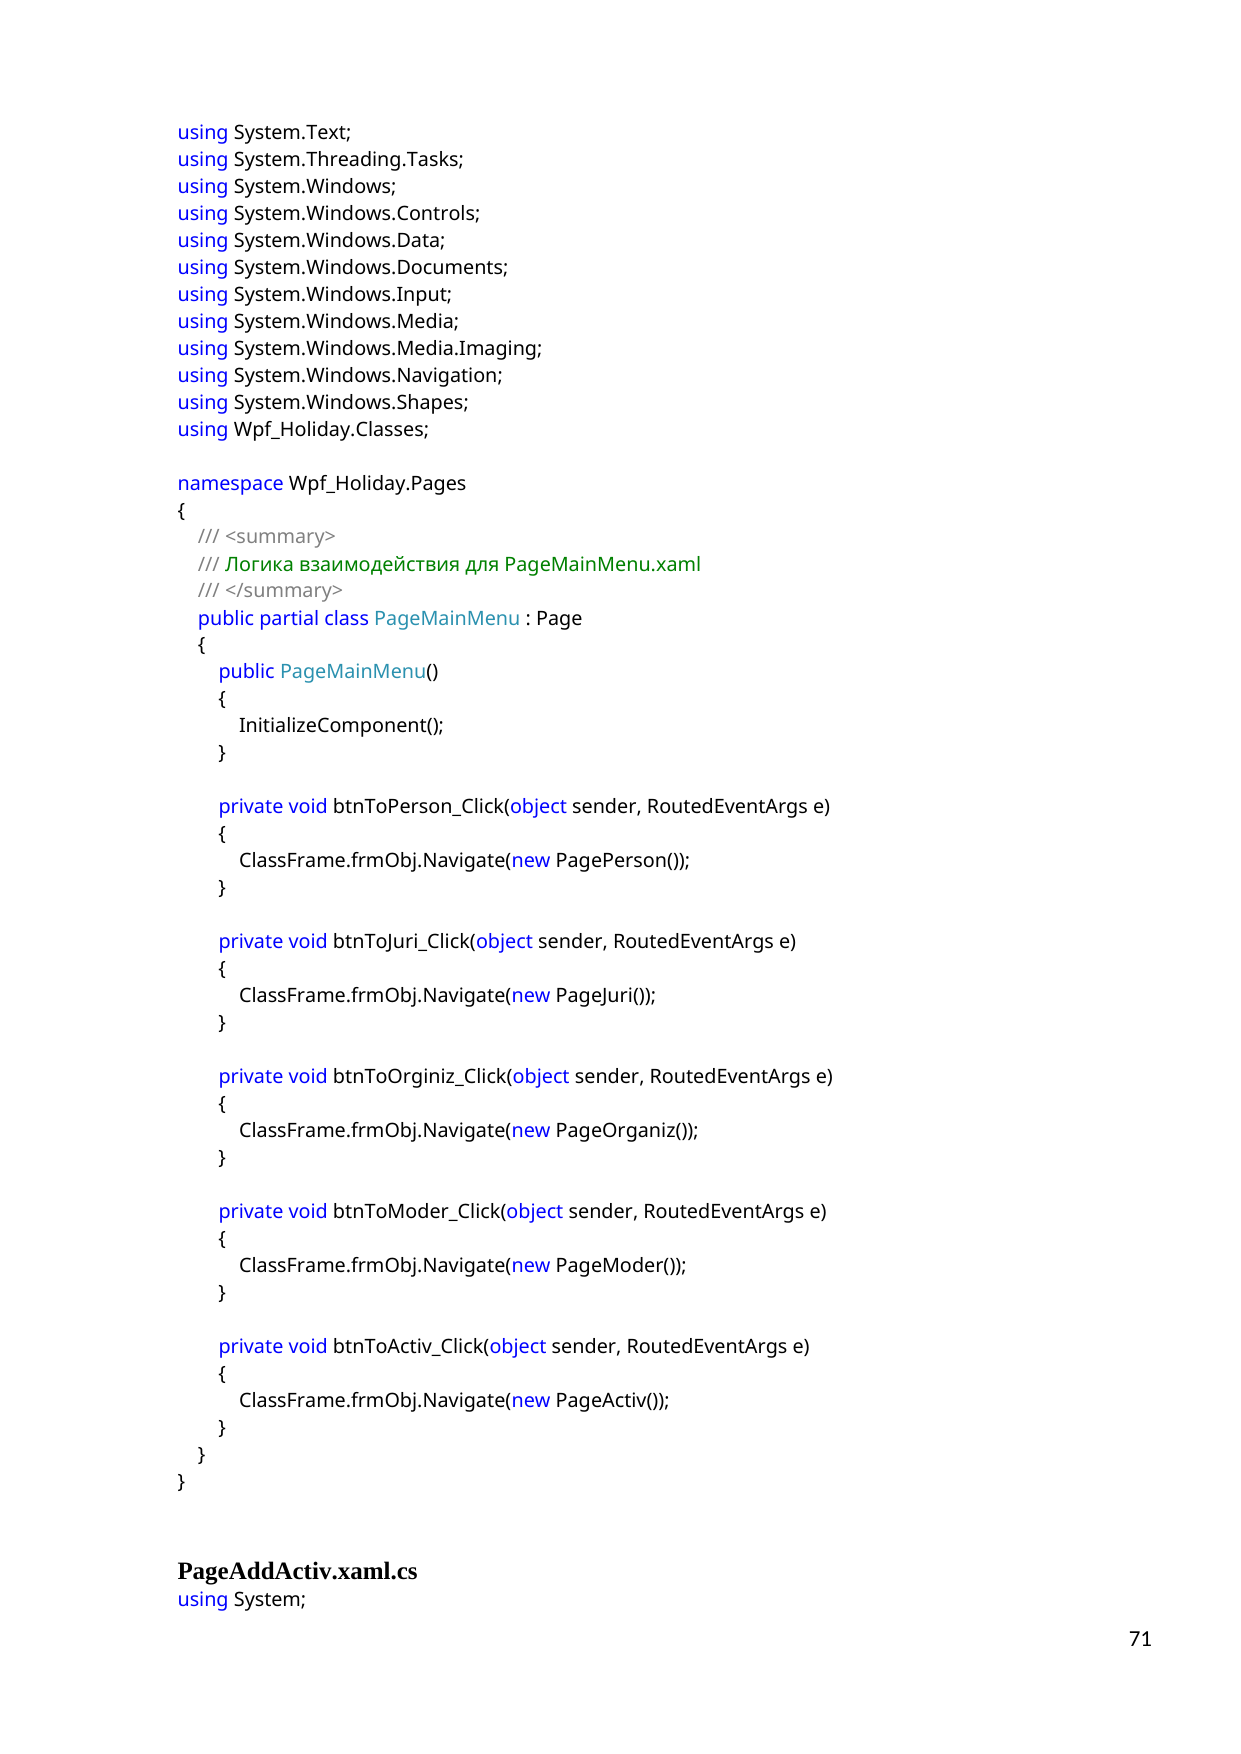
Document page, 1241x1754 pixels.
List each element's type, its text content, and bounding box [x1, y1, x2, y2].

text using System; [177, 1585, 1152, 1612]
text } [177, 1440, 1152, 1467]
text } [177, 1413, 1152, 1440]
text using System.Windows.Data; [177, 226, 1152, 253]
text using System.Windows.Media; [177, 307, 1152, 334]
text } [177, 1467, 1152, 1494]
text { [177, 631, 1152, 658]
text ClassFrame.frmObj.Navigate(new PageJuri()); [177, 981, 1152, 1008]
text { [177, 496, 1152, 523]
text using Wpf_Holiday.Classes; [177, 415, 1152, 442]
text { [177, 1224, 1152, 1251]
text { [177, 1359, 1152, 1386]
text using System.Text; [177, 118, 1152, 145]
text } [177, 739, 1152, 766]
text using System.Windows.Navigation; [177, 361, 1152, 388]
text { [177, 1089, 1152, 1116]
text private void btnToOrginiz_Click(object sender, RoutedEventArgs e) [177, 1062, 1152, 1089]
text using System.Windows.Controls; [177, 199, 1152, 226]
text ClassFrame.frmObj.Navigate(new PagePerson()); [177, 847, 1152, 873]
text public partial class PageMainMenu : Page [177, 604, 1152, 631]
text public PageMainMenu() [177, 658, 1152, 685]
text } [177, 1278, 1152, 1305]
text using System.Windows.Shapes; [177, 388, 1152, 415]
text using System.Windows; [177, 172, 1152, 199]
text } [177, 1143, 1152, 1170]
text private void btnToPerson_Click(object sender, RoutedEventArgs e) [177, 793, 1152, 819]
text /// </summary> [177, 577, 1152, 604]
text using System.Threading.Tasks; [177, 145, 1152, 172]
text private void btnToActiv_Click(object sender, RoutedEventArgs e) [177, 1332, 1152, 1359]
text using System.Windows.Media.Imaging; [177, 334, 1152, 361]
text } [177, 873, 1152, 901]
text /// Логика взаимодействия для PageMainMenu.xaml [177, 550, 1152, 577]
text private void btnToJuri_Click(object sender, RoutedEventArgs e) [177, 927, 1152, 954]
text ClassFrame.frmObj.Navigate(new PageActiv()); [177, 1386, 1152, 1413]
text /// <summary> [177, 523, 1152, 550]
text InitializeComponent(); [177, 712, 1152, 739]
text } [177, 1008, 1152, 1035]
text PageAddActiv.xaml.cs [177, 1556, 1152, 1585]
text namespace Wpf_Holiday.Pages [177, 469, 1152, 496]
text { [177, 819, 1152, 847]
text ClassFrame.frmObj.Navigate(new PageModer()); [177, 1251, 1152, 1278]
text ClassFrame.frmObj.Navigate(new PageOrganiz()); [177, 1116, 1152, 1143]
text private void btnToModer_Click(object sender, RoutedEventArgs e) [177, 1197, 1152, 1224]
text { [177, 685, 1152, 712]
text using System.Windows.Documents; [177, 253, 1152, 280]
text { [177, 954, 1152, 981]
text using System.Windows.Input; [177, 280, 1152, 307]
